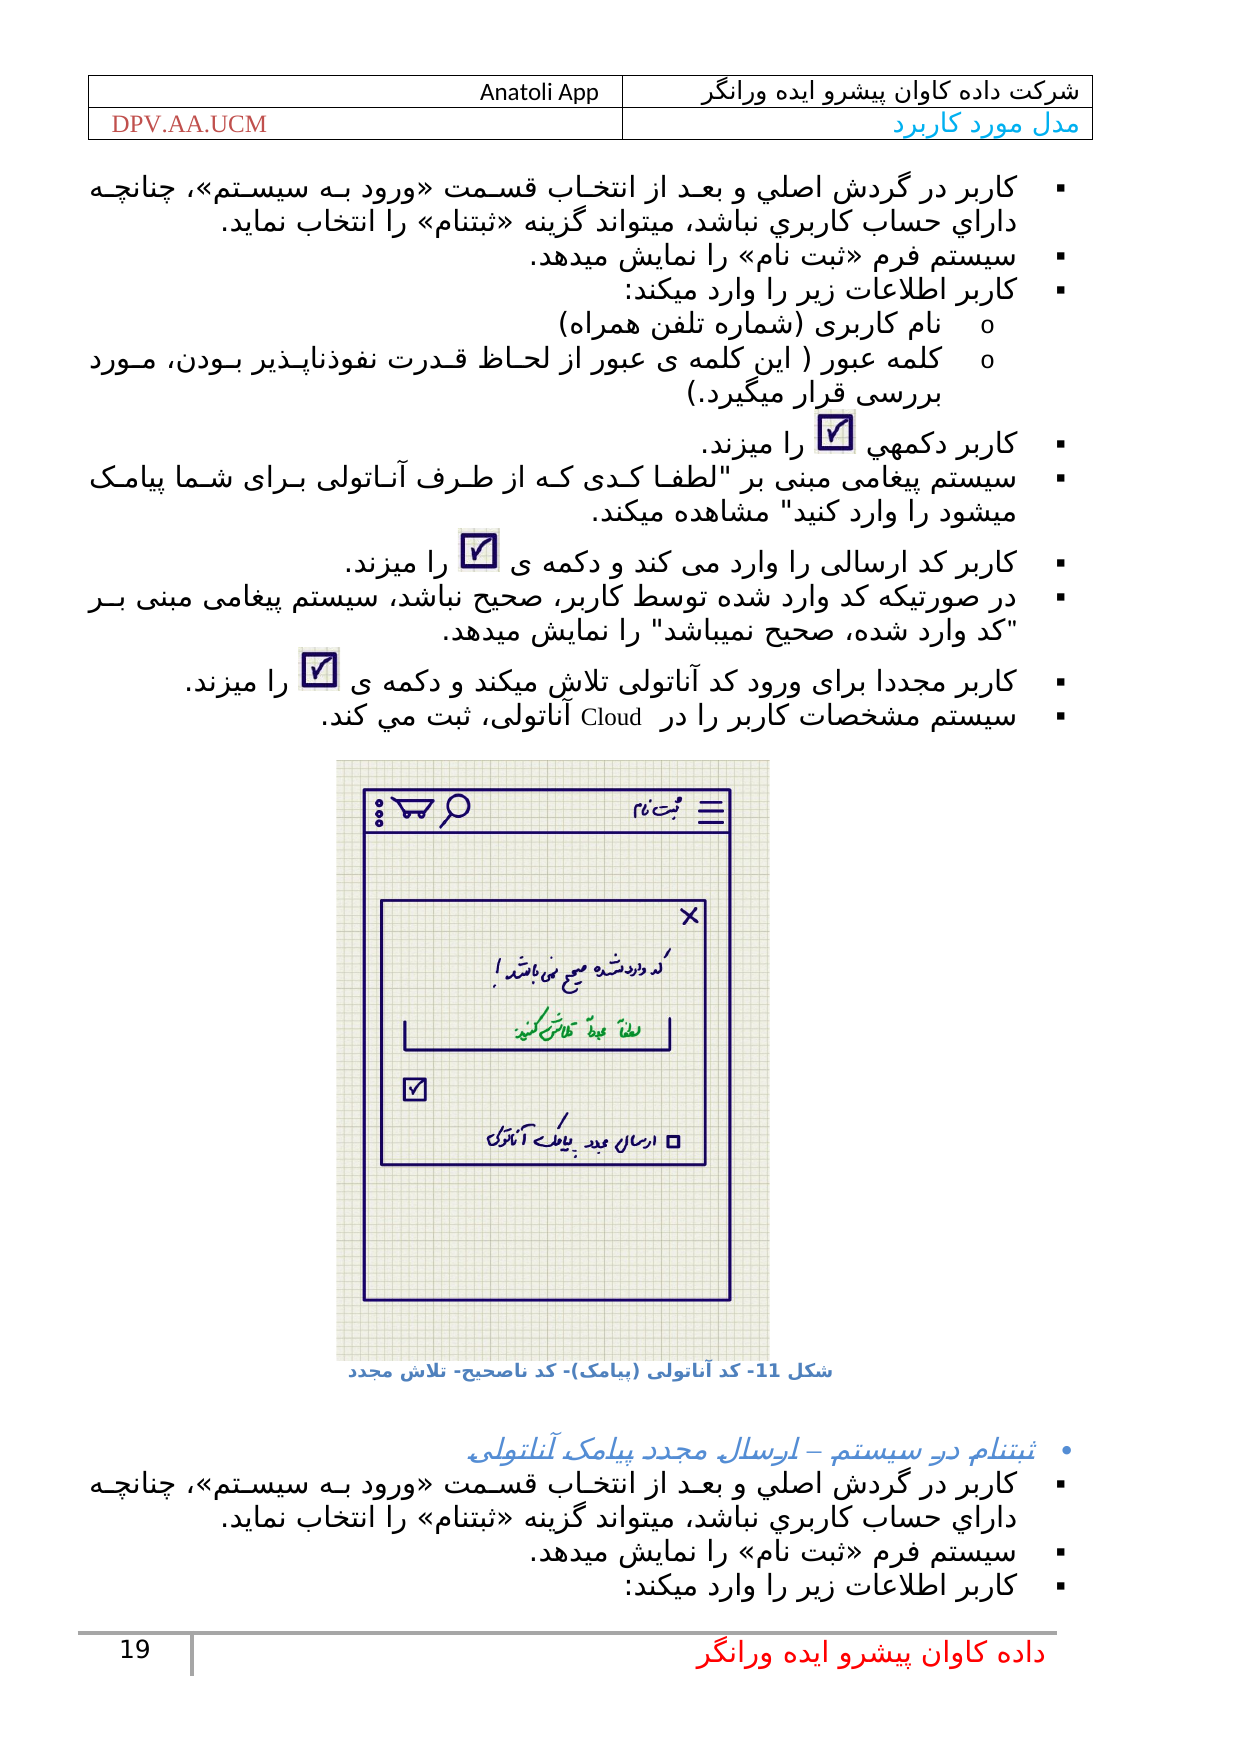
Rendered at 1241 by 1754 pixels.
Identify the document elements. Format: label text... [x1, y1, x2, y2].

list كاربر در گردش اصلي و بعد از انتخاب قسمت «ورود به سيستم»، چنانچه داراي حساب كاربري نباشد، ميتواند گزينه «ثبتنام» را انتخاب نمايد. [89, 171, 1055, 239]
picture [814, 409, 857, 454]
list در صورتیکه کد وارد شده توسط کاربر، صحیح نباشد، سیستم پیغامی مبنی بر "کد وارد شده، صحیح نمیباشد" را نمایش میدهد. [89, 579, 1055, 647]
picture [298, 647, 341, 691]
list كاربر در گردش اصلي و بعد از انتخاب قسمت «ورود به سيستم»، چنانچه داراي حساب كاربري نباشد، ميتواند گزينه «ثبتنام» را انتخاب نمايد. [89, 1466, 1055, 1534]
list كاربر اطلاعات زير را وارد ميكند: [89, 273, 1055, 307]
picture [336, 760, 770, 1361]
list کاربر کد ارسالی را وارد می کند و دکمه ی را ميزند. [89, 528, 1055, 579]
list سيستم مشخصات كاربر را در Cloud آناتولی، ثبت مي كند. [89, 698, 1055, 732]
list سيستم فرم «ثبت نام» را نمايش ميدهد. [89, 239, 1055, 273]
list سيستم فرم «ثبت نام» را نمايش ميدهد. [89, 1534, 1055, 1568]
list سیستم پیغامی مبنی بر "لطفا کدی که از طرف آناتولی برای شما پیامک میشود را وارد کنید" مشاهده میکند. [89, 460, 1055, 528]
subtitle ثبتنام در سيستم – ارسال مجدد پیامک آناتولی [89, 1432, 1063, 1466]
list کلمه عبور ( این کلمه ی عبور از لحاظ قدرت نفوذناپذیر بودن، مورد بررسی قرار میگیرد.) [89, 341, 980, 410]
picture [457, 528, 500, 572]
list كاربر اطلاعات زير را وارد ميكند: [89, 1568, 1055, 1602]
list کاربر مجددا برای ورود کد آناتولی تلاش میکند و دکمه ی را ميزند. [89, 647, 1055, 698]
text شکل 11- کد آناتولی (پیامک)- کد ناصحیح- تلاش مجدد [89, 1361, 1092, 1382]
list نام کاربری (شماره تلفن همراه) [89, 307, 980, 341]
list كاربر دكمهي را ميزند. [89, 410, 1055, 460]
